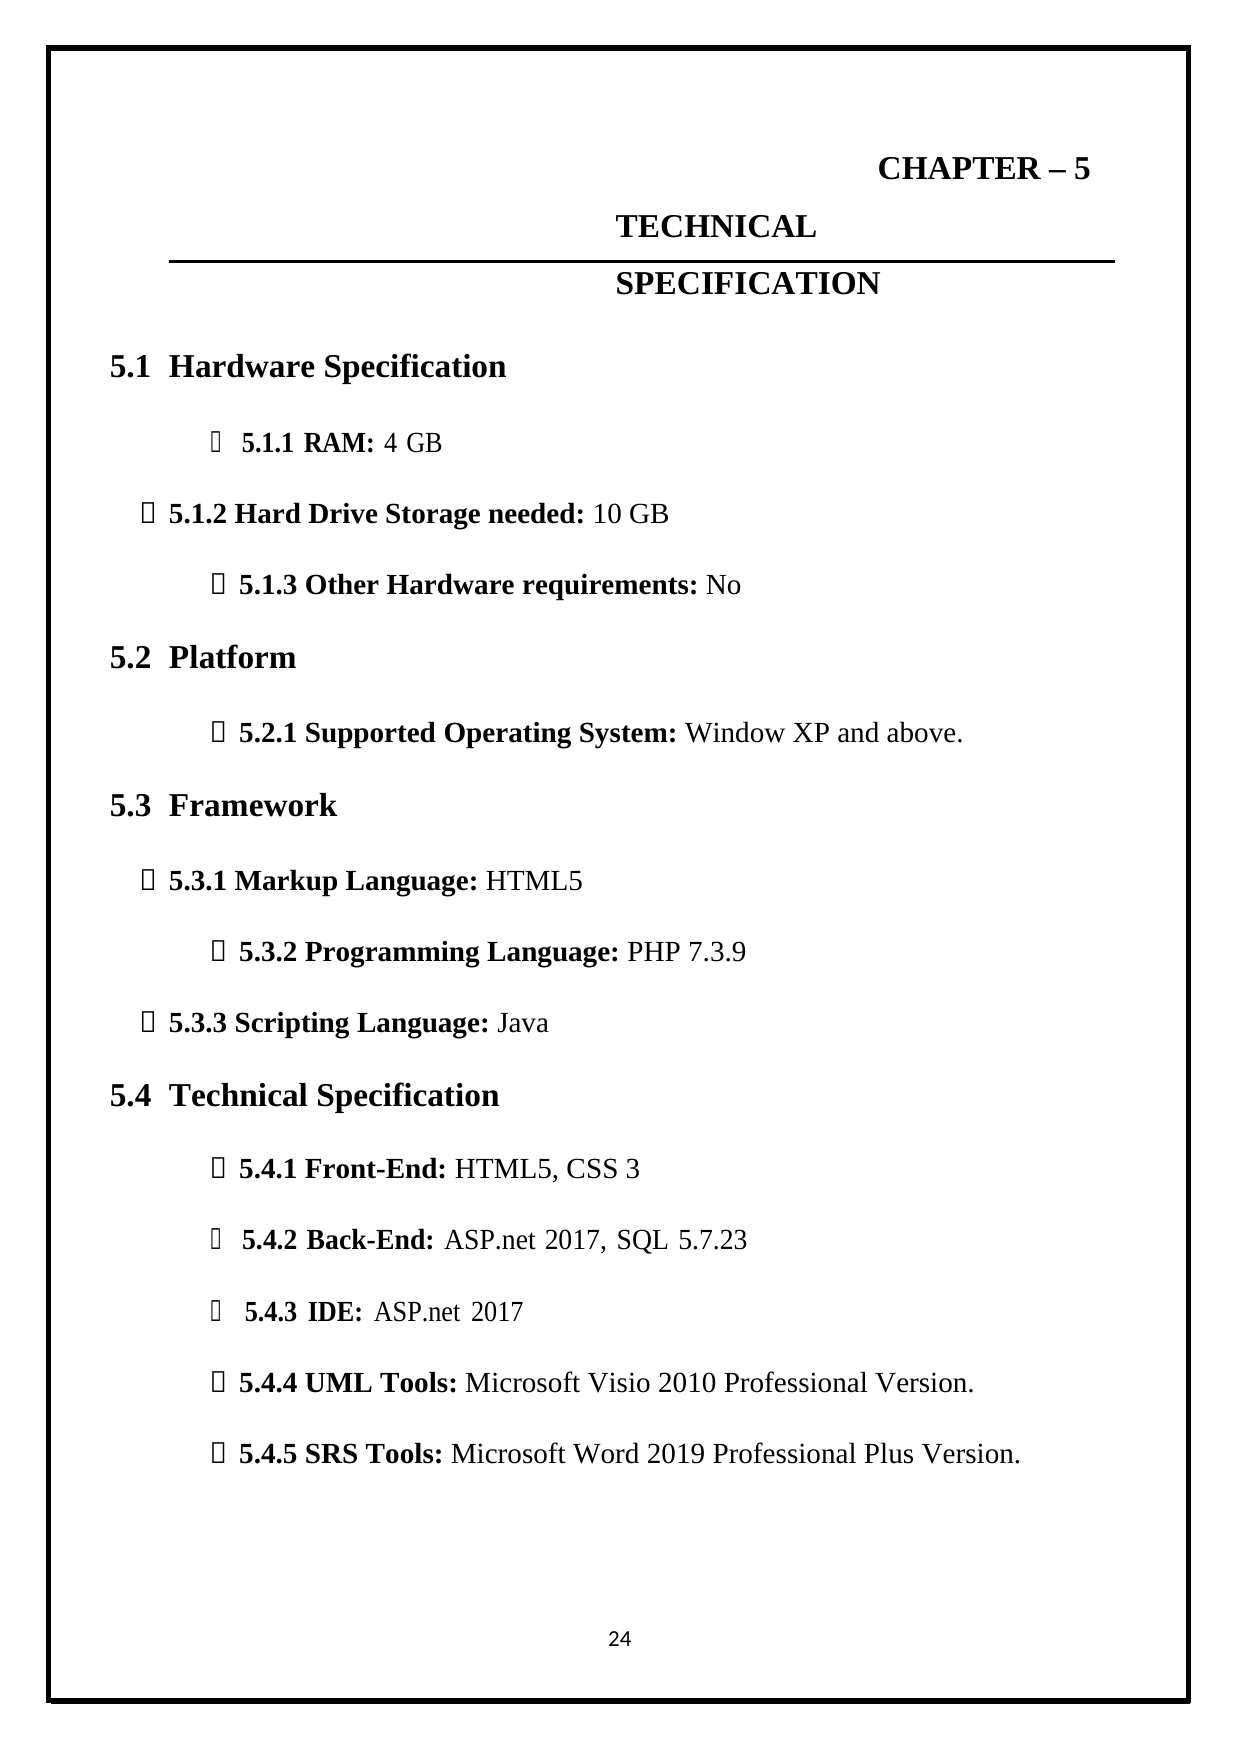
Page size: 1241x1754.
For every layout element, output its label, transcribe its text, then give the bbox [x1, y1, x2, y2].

subtitle CHAPTER – 5 TECHNICAL SPECIFICATION [615, 148, 1091, 302]
list 5.4.4 UML Tools: Microsoft Visio 2010 Professional Version. [209, 1361, 1103, 1401]
text  5.1.1 RAM: 4 GB [209, 421, 1103, 461]
subtitle Hardware Specification [109, 347, 1103, 385]
list 5.1.3 Other Hardware requirements: No [209, 563, 1103, 603]
subtitle 5.3.3 Scripting Language: Java [139, 1002, 1103, 1041]
subtitle Platform [109, 637, 1103, 675]
list 5.3.2 Programming Language: PHP 7.3.9 [209, 931, 1103, 970]
list 5.4.5 SRS Tools: Microsoft Word 2019 Professional Plus Version. [209, 1432, 1103, 1472]
subtitle Technical Specification [109, 1075, 1103, 1114]
list 5.2.1 Supported Operating System: Window XP and above. [209, 711, 1103, 751]
subtitle Framework [109, 785, 1103, 823]
text  5.4.3 IDE: ASP.net 2017 [209, 1290, 1103, 1329]
subtitle 5.1.2 Hard Drive Storage needed: 10 GB [139, 492, 1103, 532]
list 5.4.1 Front-End: HTML5, CSS 3 [209, 1147, 1103, 1187]
text  5.4.2 Back-End: ASP.net 2017, SQL 5.7.23 [209, 1218, 1103, 1258]
subtitle 5.3.1 Markup Language: HTML5 [139, 859, 1103, 899]
